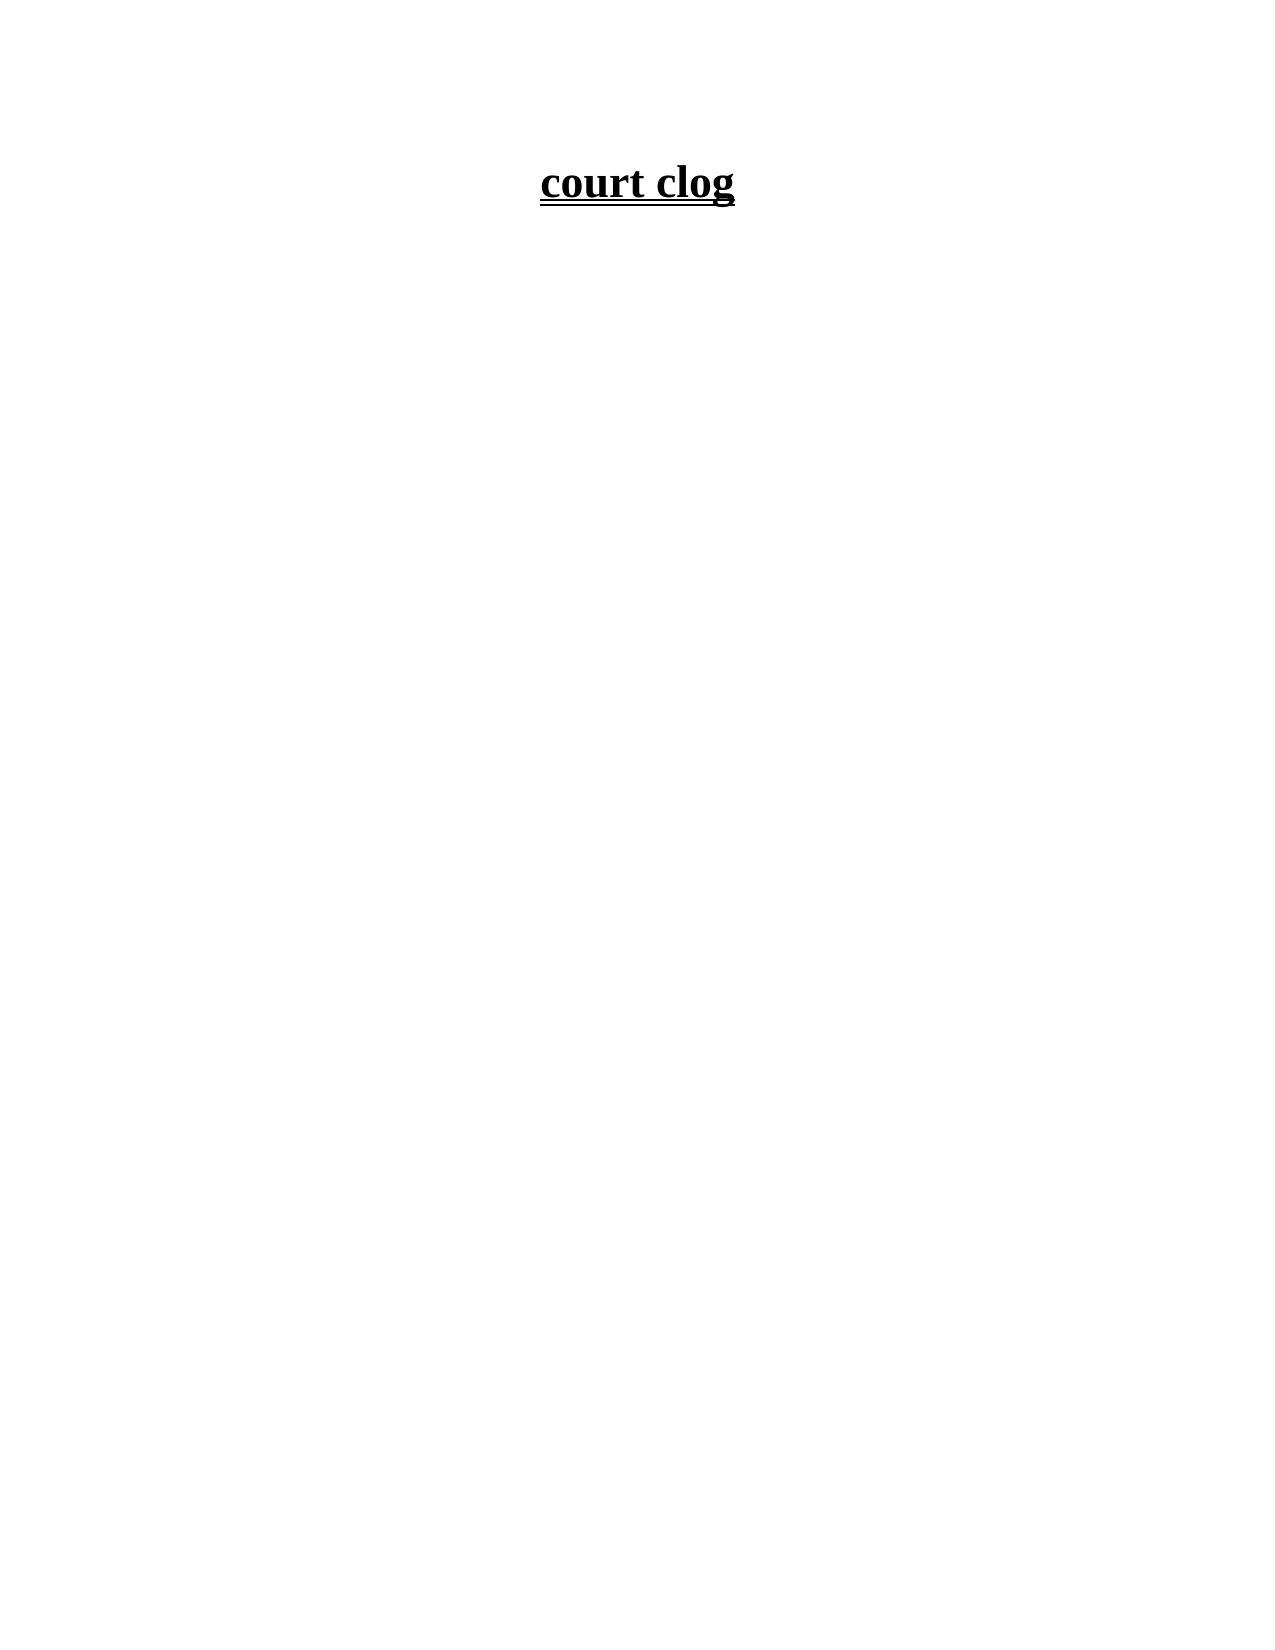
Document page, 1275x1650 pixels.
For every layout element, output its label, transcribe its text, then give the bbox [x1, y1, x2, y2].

subtitle court clog [187, 154, 1087, 207]
